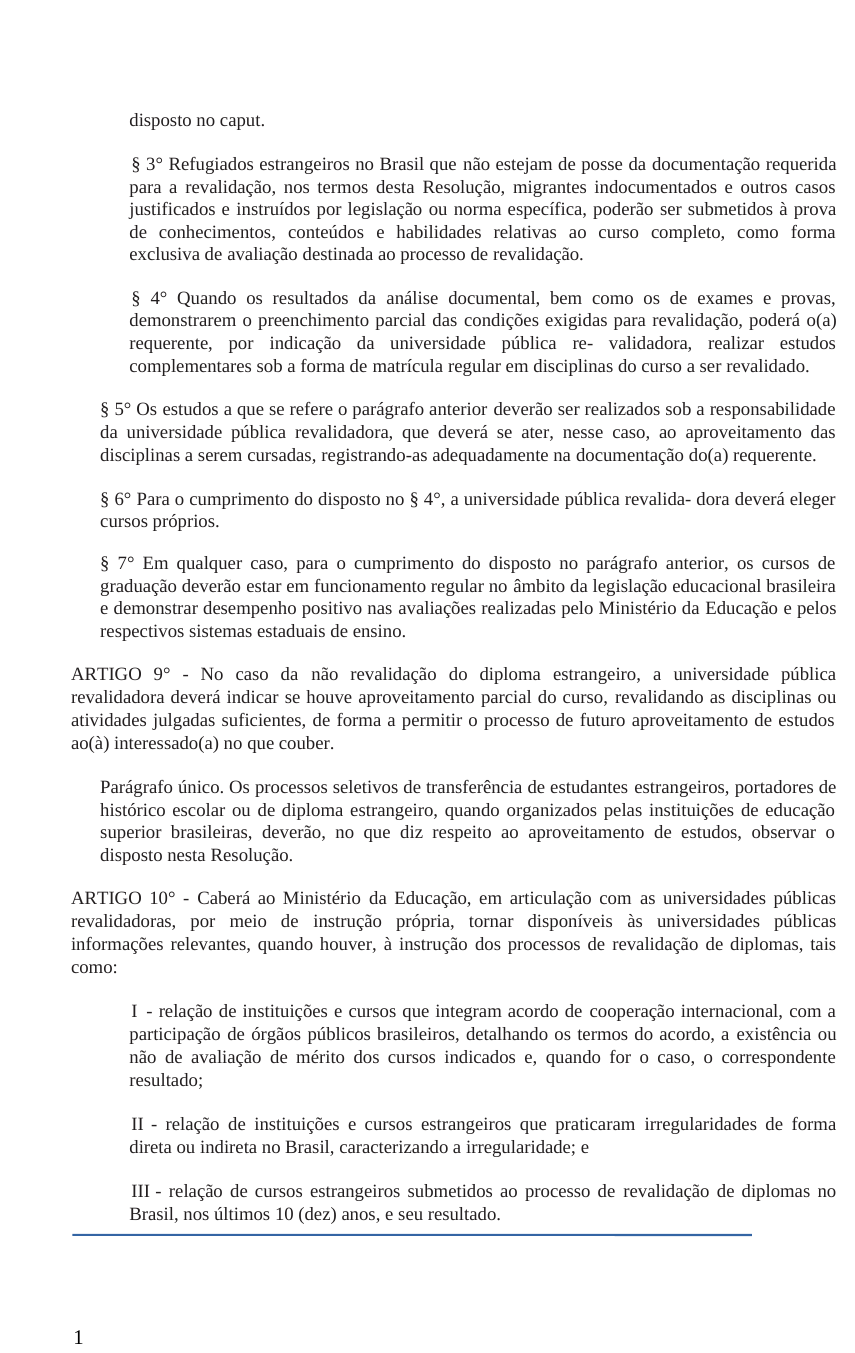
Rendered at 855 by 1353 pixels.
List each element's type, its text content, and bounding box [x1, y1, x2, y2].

text § 6° Para o cumprimento do disposto no § 4°, a universidade pública revalida- dora deverá eleger cursos próprios. [100, 488, 836, 531]
text ARTIGO 10° - Caberá ao Ministério da Educação, em articulação com as universidades públicas revalidadoras, por meio de instrução própria, tornar disponíveis às universidades públicas informações relevantes, quando houver, à instrução dos processos de revalidação de diplomas, tais como: [71, 887, 836, 978]
list - relação de instituições e cursos que integram acordo de cooperação internacional, com a participação de órgãos públicos brasileiros, detalhando os termos do acordo, a existência ou não de avaliação de mérito dos cursos indicados e, quando for o caso, o correspondente resultado; [129, 1000, 836, 1091]
text § 5° Os estudos a que se refere o parágrafo anterior deverão ser realizados sob a responsabilidade da universidade pública revalidadora, que deverá se ater, nesse caso, ao aproveitamento das disciplinas a serem cursadas, registrando-as adequadamente na documentação do(a) requerente. [100, 398, 836, 466]
list - relação de cursos estrangeiros submetidos ao processo de revalidação de diplomas no Brasil, nos últimos 10 (dez) anos, e seu resultado. [129, 1180, 836, 1224]
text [129, 109, 836, 131]
text § 3° Refugiados estrangeiros no Brasil que não estejam de posse da documentação requerida para a revalidação, nos termos desta Resolução, migrantes indocumentados e outros casos justificados e instruídos por legislação ou norma específica, poderão ser submetidos à prova de conhecimentos, conteúdos e habilidades relativas ao curso completo, como forma exclusiva de avaliação destinada ao processo de revalidação. [129, 153, 836, 265]
text Parágrafo único. Os processos seletivos de transferência de estudantes estrangeiros, portadores de histórico escolar ou de diploma estrangeiro, quando organizados pelas instituições de educação superior brasileiras, deverão, no que diz respeito ao aproveitamento de estudos, observar o disposto nesta Resolução. [100, 776, 836, 865]
text ARTIGO 9° - No caso da não revalidação do diploma estrangeiro, a universidade pública revalidadora deverá indicar se houve aproveitamento parcial do curso, revalidando as disciplinas ou atividades julgadas suficientes, de forma a permitir o processo de futuro aproveitamento de estudos ao(à) interessado(a) no que couber. [71, 663, 836, 754]
list - relação de instituições e cursos estrangeiros que praticaram irregularidades de forma direta ou indireta no Brasil, caracterizando a irregularidade; e [129, 1113, 836, 1158]
text § 4° Quando os resultados da análise documental, bem como os de exames e provas, demonstrarem o preenchimento parcial das condições exigidas para revalidação, poderá o(a) requerente, por indicação da universidade pública re- validadora, realizar estudos complementares sob a forma de matrícula regular em disciplinas do curso a ser revalidado. [129, 287, 836, 376]
text § 7° Em qualquer caso, para o cumprimento do disposto no parágrafo anterior, os cursos de graduação deverão estar em funcionamento regular no âmbito da legislação educacional brasileira e demonstrar desempenho positivo nas avaliações realizadas pelo Ministério da Educação e pelos respectivos sistemas estaduais de ensino. [100, 552, 836, 641]
